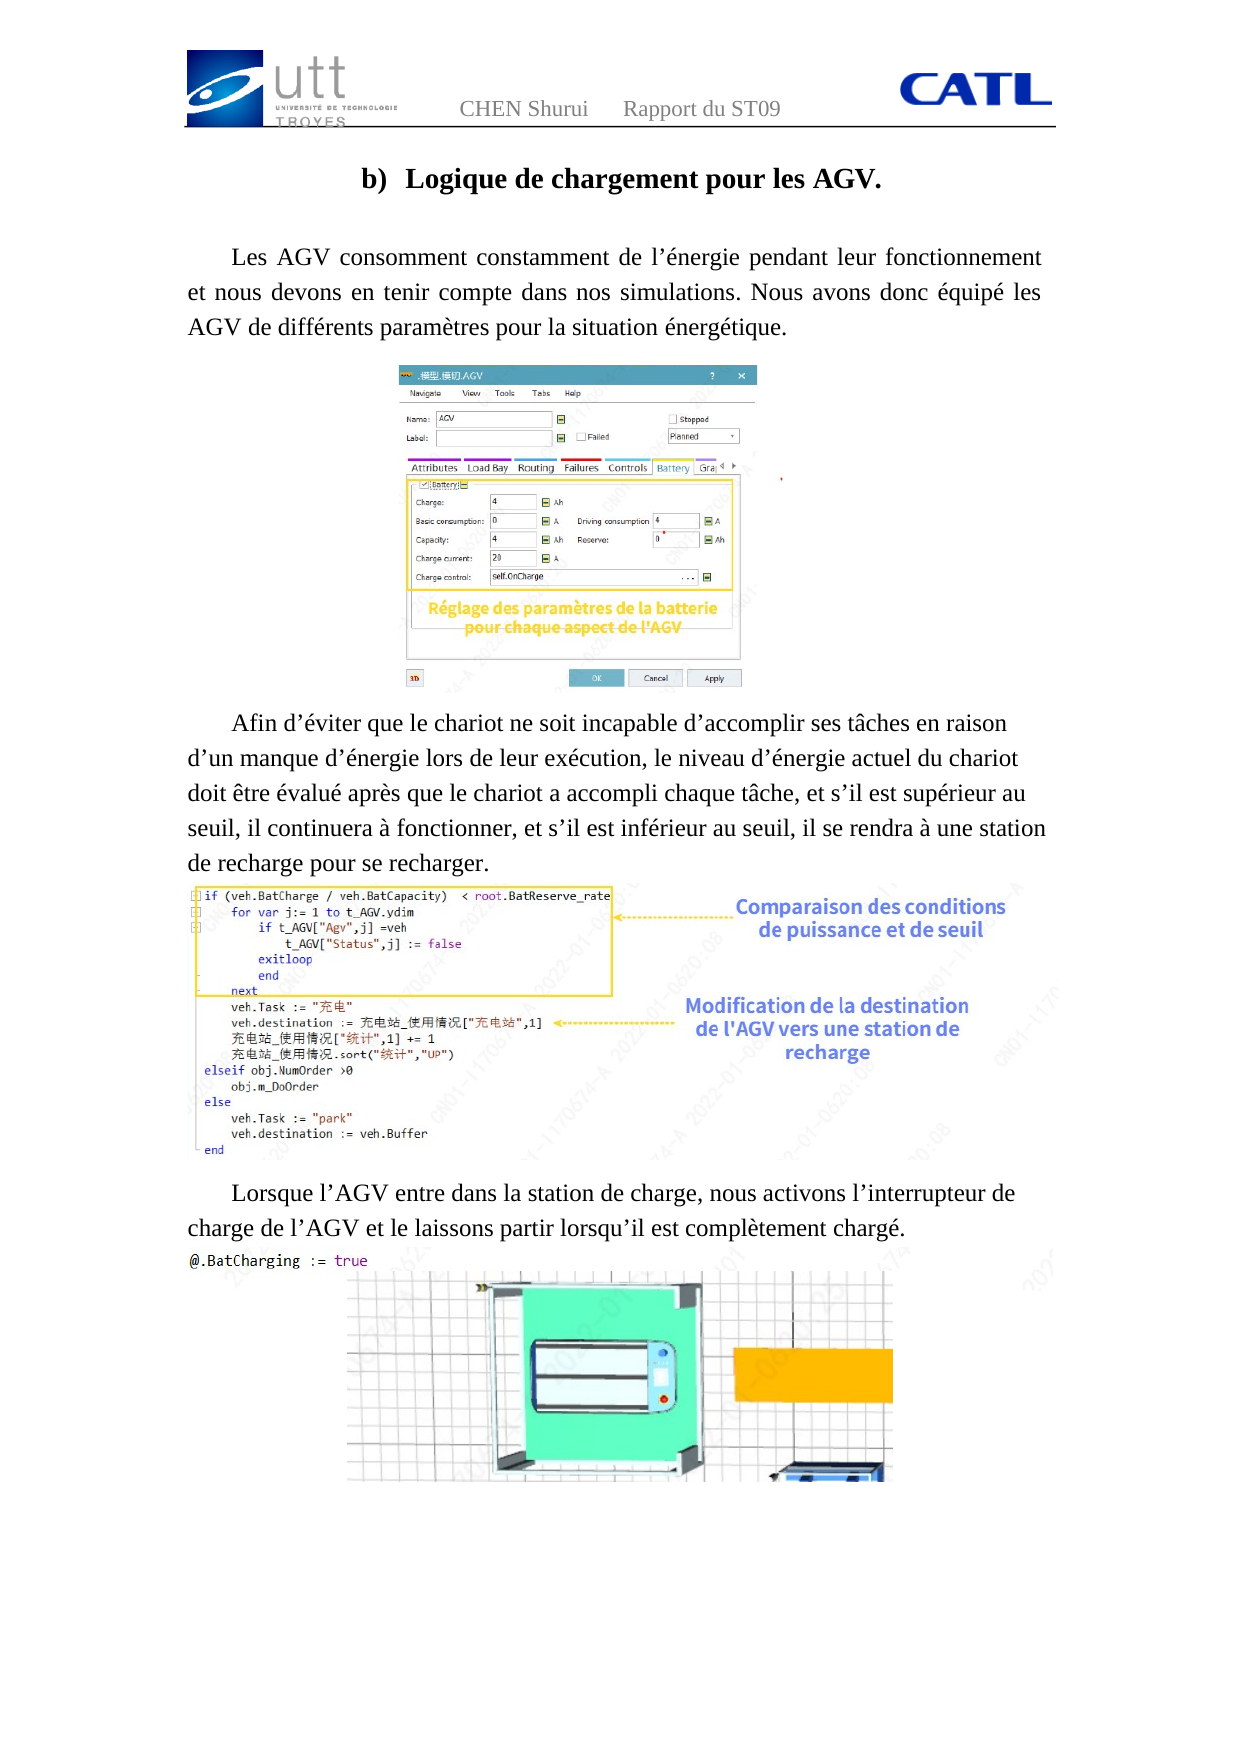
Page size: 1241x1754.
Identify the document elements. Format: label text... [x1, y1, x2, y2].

picture [900, 72, 1052, 106]
subtitle Logique de chargement pour les AGV. [361, 161, 1223, 195]
picture [189, 1247, 1053, 1482]
picture [187, 50, 397, 127]
picture [398, 365, 783, 693]
text Lorsque l’AGV entre dans la station de charge, nous activons l’interrupteur de charge de l’AGV et le laissons partir lorsqu’il est complètement chargé. [187, 1178, 1047, 1241]
picture [187, 883, 1059, 1160]
text Les AGV consomment constamment de l’énergie pendant leur fonctionnement et nous devons en tenir compte dans nos simulations. Nous avons donc équipé les AGV de différents paramètres pour la situation énergétique. [187, 242, 1042, 341]
